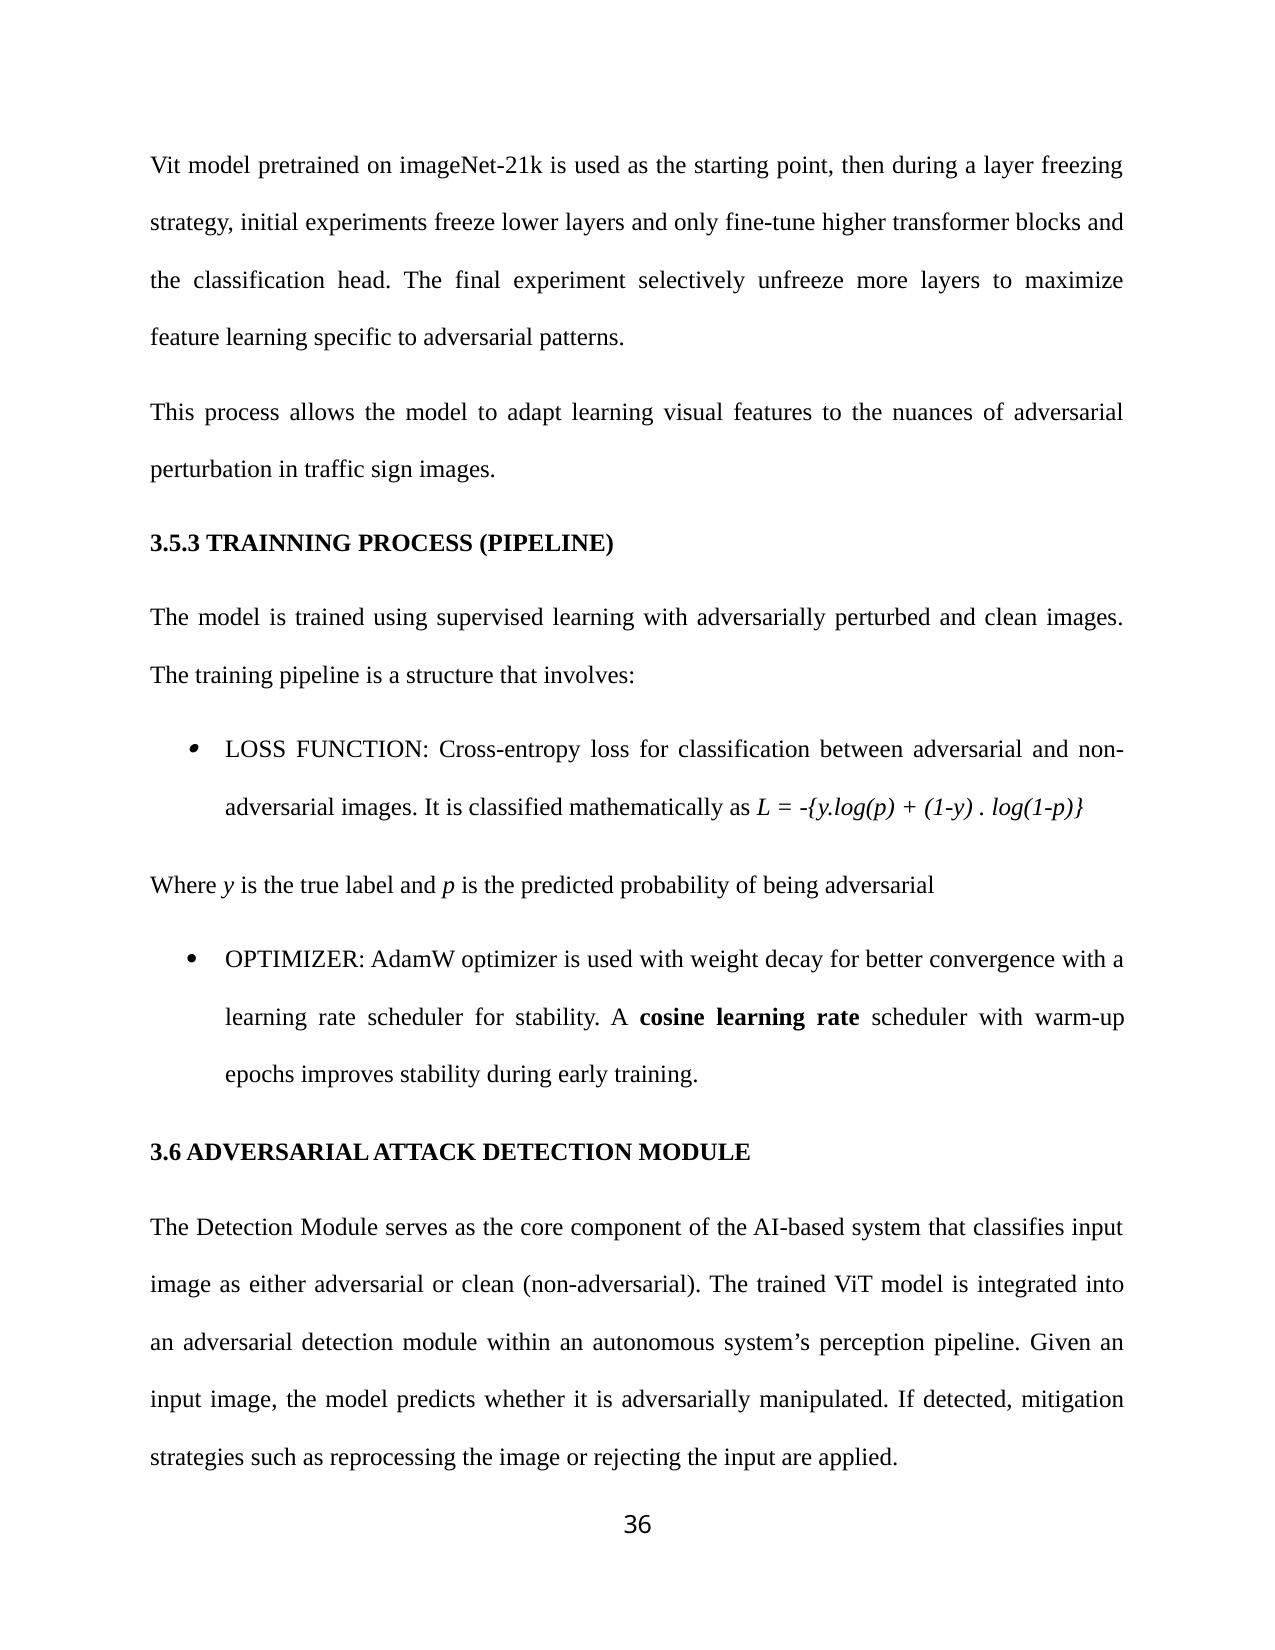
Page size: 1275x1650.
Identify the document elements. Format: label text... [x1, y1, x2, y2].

list LOSS FUNCTION: Cross-entropy loss for classification between adversarial and non-adversarial images. It is classified mathematically as L = -{y.log(p) + (1-y) . log(1-p)} [187, 734, 1125, 820]
text 3.5.3 TRAINNING PROCESS (PIPELINE) [150, 528, 1125, 557]
text The Detection Module serves as the core component of the AI-based system that classifies input image as either adversarial or clean (non-adversarial). The trained ViT model is integrated into an adversarial detection module within an autonomous system’s perception pipeline. Given an input image, the model predicts whether it is adversarially manipulated. If detected, mitigation strategies such as reprocessing the image or rejecting the input are applied. [150, 1212, 1125, 1470]
text Where y is the true label and p is the predicted probability of being adversarial [150, 870, 1125, 899]
text The model is trained using supervised learning with adversarially perturbed and clean images. The training pipeline is a structure that involves: [150, 602, 1125, 689]
list OPTIMIZER: AdamW optimizer is used with weight decay for better convergence with a learning rate scheduler for stability. A cosine learning rate scheduler with warm-up epochs improves stability during early training. [187, 944, 1125, 1088]
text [150, 150, 1125, 351]
text 3.6 ADVERSARIAL ATTACK DETECTION MODULE [150, 1137, 1125, 1166]
text This process allows the model to adapt learning visual features to the nuances of adversarial perturbation in traffic sign images. [150, 397, 1125, 483]
